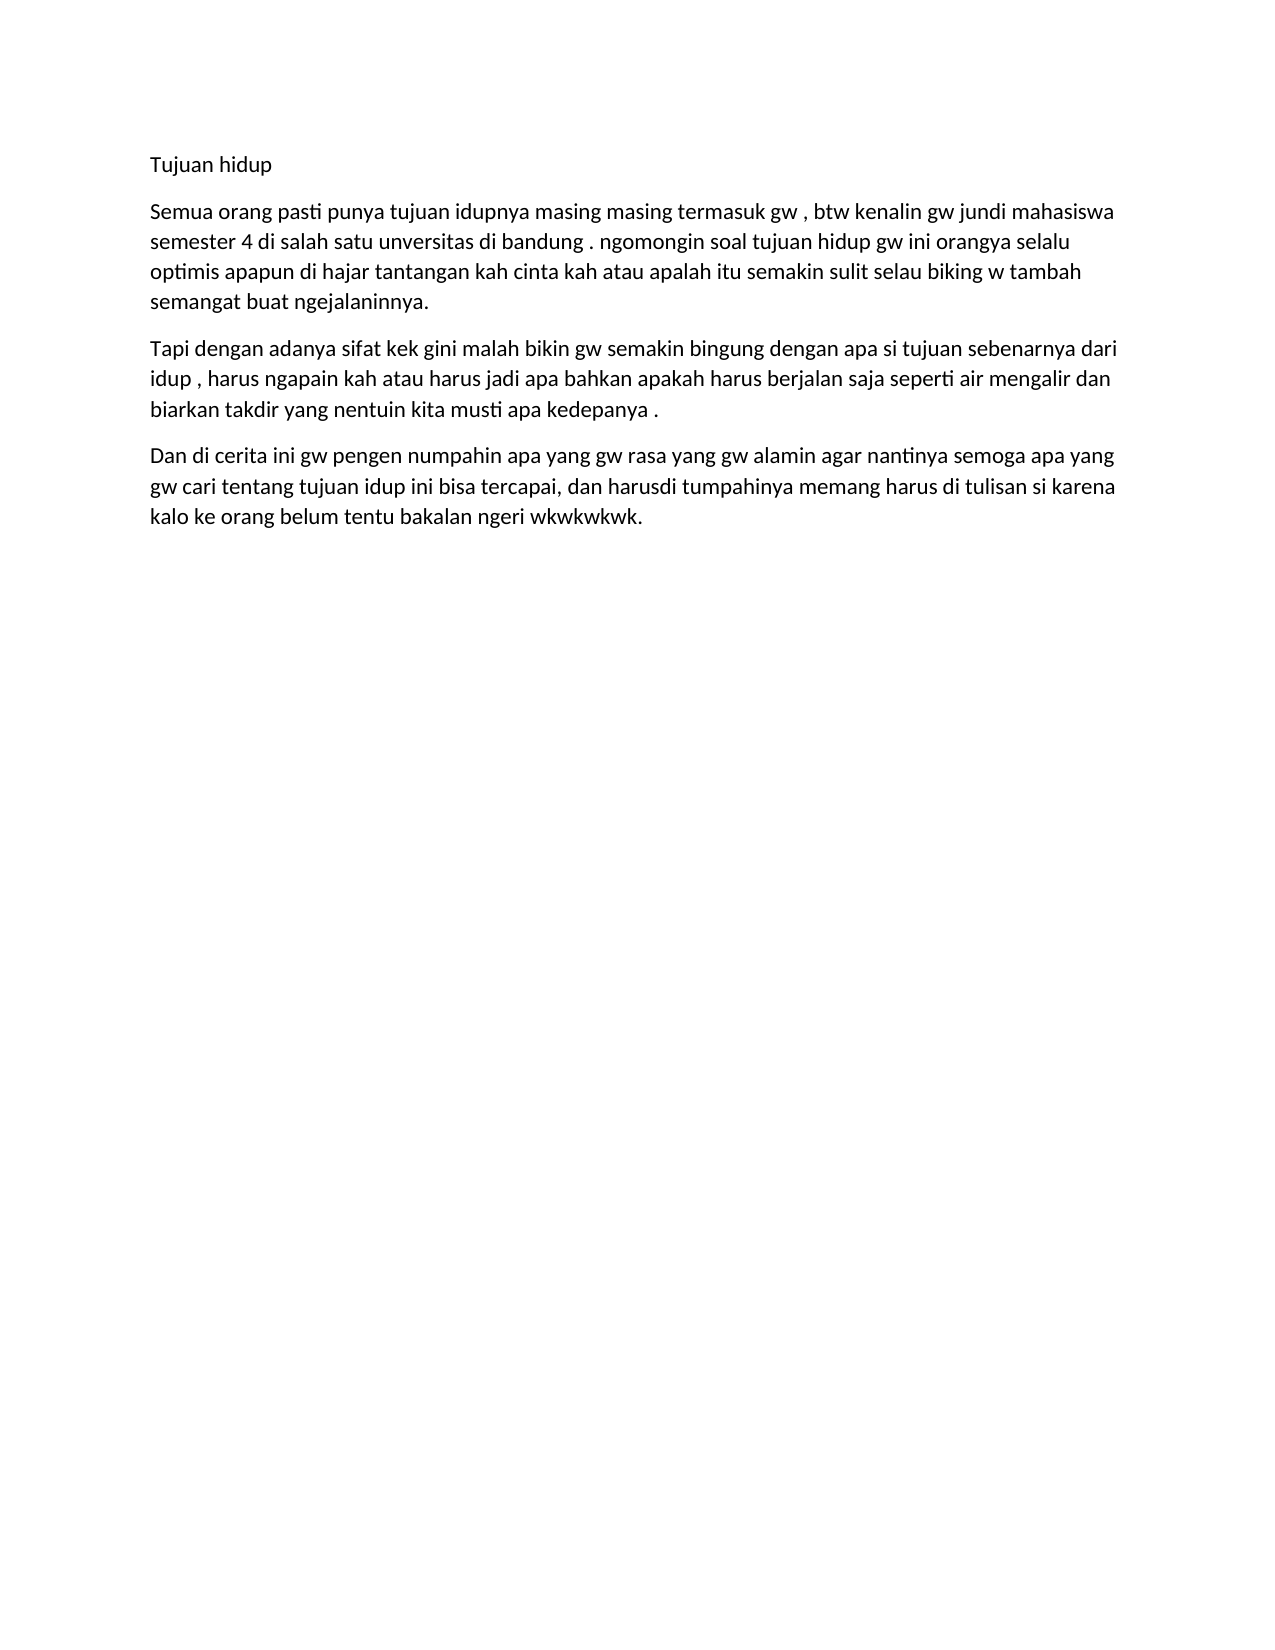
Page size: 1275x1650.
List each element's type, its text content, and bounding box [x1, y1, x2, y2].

text Tapi dengan adanya sifat kek gini malah bikin gw semakin bingung dengan apa si tujuan sebenarnya dari idup , harus ngapain kah atau harus jadi apa bahkan apakah harus berjalan saja seperti air mengalir dan biarkan takdir yang nentuin kita musti apa kedepanya . [150, 334, 1125, 423]
text Semua orang pasti punya tujuan idupnya masing masing termasuk gw , btw kenalin gw jundi mahasiswa semester 4 di salah satu unversitas di bandung . ngomongin soal tujuan hidup gw ini orangya selalu optimis apapun di hajar tantangan kah cinta kah atau apalah itu semakin sulit selau biking w tambah semangat buat ngejalaninnya. [150, 197, 1125, 316]
text Tujuan hidup [150, 150, 1125, 178]
text Dan di cerita ini gw pengen numpahin apa yang gw rasa yang gw alamin agar nantinya semoga apa yang gw cari tentang tujuan idup ini bisa tercapai, dan harusdi tumpahinya memang harus di tulisan si karena kalo ke orang belum tentu bakalan ngeri wkwkwkwk. [150, 442, 1125, 530]
